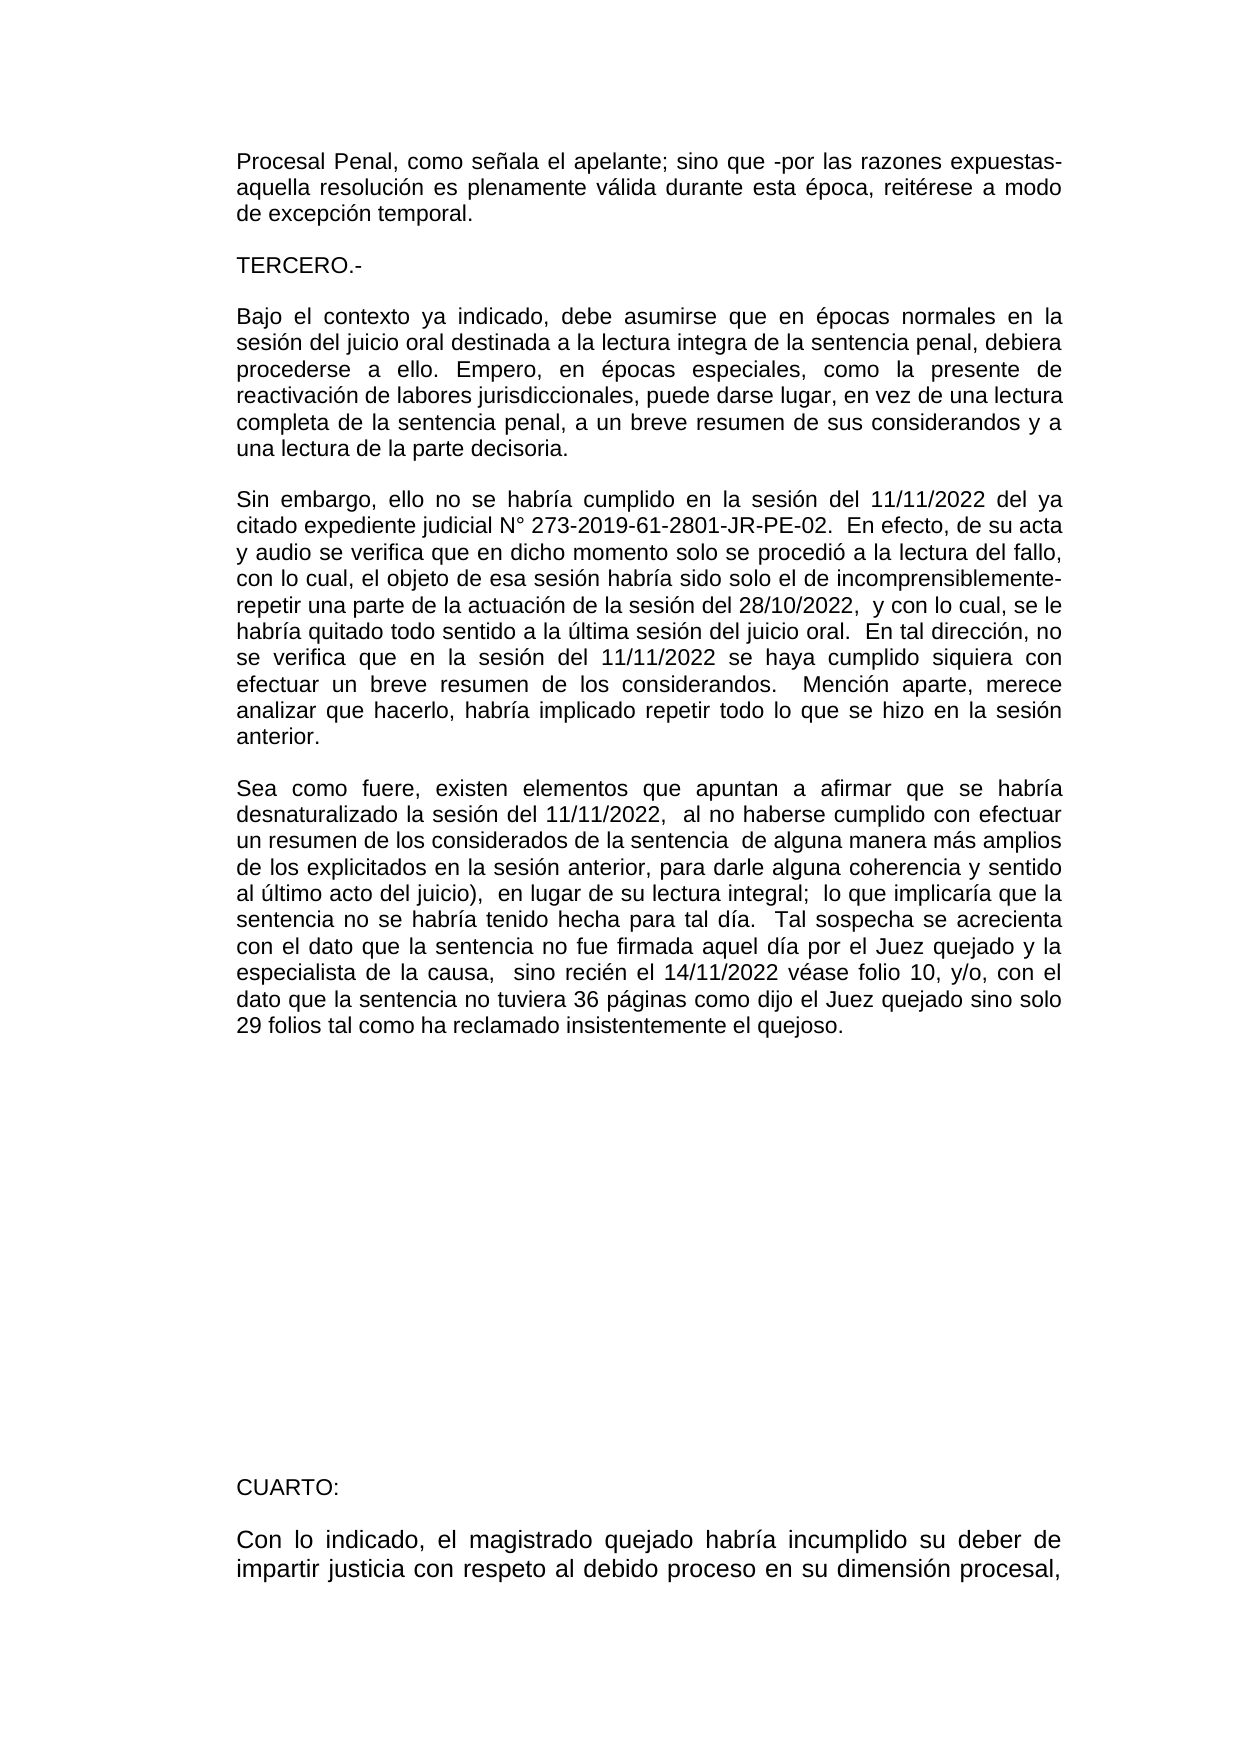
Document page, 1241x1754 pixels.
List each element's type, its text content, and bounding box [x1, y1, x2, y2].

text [236, 148, 1063, 227]
text TERCERO.- [236, 252, 1063, 278]
text Sin embargo, ello no se habría cumplido en la sesión del 11/11/2022 del ya citado expediente judicial N° 273-2019-61-2801-JR-PE-02. En efecto, de su acta y audio se verifica que en dicho momento solo se procedió a la lectura del fallo, con lo cual, el objeto de esa sesión habría sido solo el de incomprensiblemente- repetir una parte de la actuación de la sesión del 28/10/2022, y con lo cual, se le habría quitado todo sentido a la última sesión del juicio oral. En tal dirección, no se verifica que en la sesión del 11/11/2022 se haya cumplido siquiera con efectuar un breve resumen de los considerandos. Mención aparte, merece analizar que hacerlo, habría implicado repetir todo lo que se hizo en la sesión anterior. [236, 486, 1063, 750]
text Bajo el contexto ya indicado, debe asumirse que en épocas normales en la sesión del juicio oral destinada a la lectura integra de la sentencia penal, debiera procederse a ello. Empero, en épocas especiales, como la presente de reactivación de labores jurisdiccionales, puede darse lugar, en vez de una lectura completa de la sentencia penal, a un breve resumen de sus considerandos y a una lectura de la parte decisoria. [236, 303, 1063, 461]
text CUARTO: [236, 1474, 1063, 1500]
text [236, 1525, 1063, 1583]
text Sea como fuere, existen elementos que apuntan a afirmar que se habría desnaturalizado la sesión del 11/11/2022, al no haberse cumplido con efectuar un resumen de los considerados de la sentencia de alguna manera más amplios de los explicitados en la sesión anterior, para darle alguna coherencia y sentido al último acto del juicio), en lugar de su lectura integral; lo que implicaría que la sentencia no se habría tenido hecha para tal día. Tal sospecha se acrecienta con el dato que la sentencia no fue firmada aquel día por el Juez quejado y la especialista de la causa, sino recién el 14/11/2022 véase folio 10, y/o, con el dato que la sentencia no tuviera 36 páginas como dijo el Juez quejado sino solo 29 folios tal como ha reclamado insistentemente el quejoso. [236, 775, 1063, 1038]
